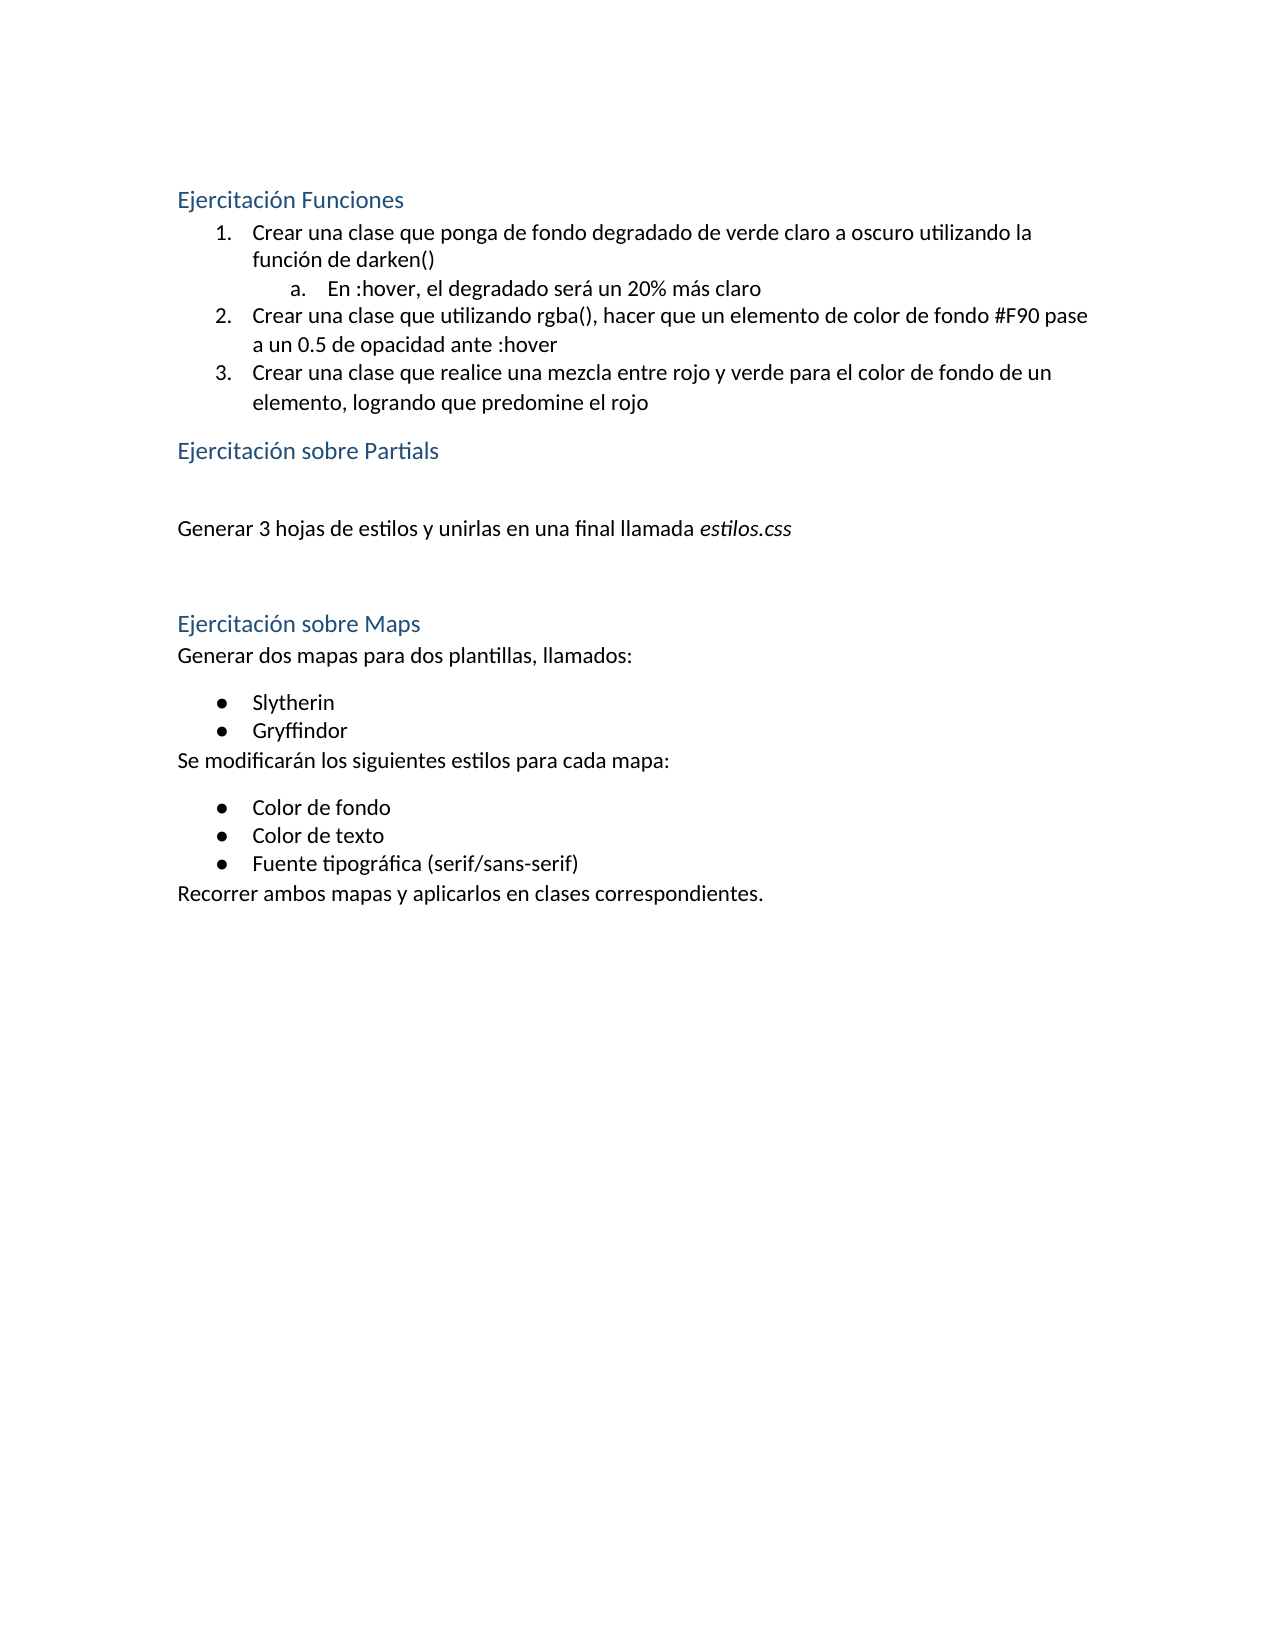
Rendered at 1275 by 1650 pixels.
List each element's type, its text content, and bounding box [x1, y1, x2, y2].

text Recorrer ambos mapas y aplicarlos en clases correspondientes. [177, 879, 1098, 907]
list Crear una clase que ponga de fondo degradado de verde claro a oscuro utilizando la función de darken() [215, 218, 1098, 274]
list Slytherin [215, 688, 1098, 716]
subtitle Ejercitación Funciones [177, 185, 1098, 215]
text Se modificarán los siguientes estilos para cada mapa: [177, 746, 1098, 774]
subtitle Ejercitación sobre Partials [177, 435, 1098, 465]
text Generar 3 hojas de estilos y unirlas en una final llamada estilos.css [177, 514, 1098, 543]
list Gryffindor [215, 716, 1098, 744]
list En :hover, el degradado será un 20% más claro [290, 274, 1098, 302]
list Crear una clase que realice una mezcla entre rojo y verde para el color de fondo de un elemento, logrando que predomine el rojo [215, 358, 1098, 416]
list Color de fondo [215, 793, 1098, 821]
list Fuente tipográfica (serif/sans-serif) [215, 849, 1098, 877]
text Generar dos mapas para dos plantillas, llamados: [177, 641, 1098, 669]
list Crear una clase que utilizando rgba(), hacer que un elemento de color de fondo #F90 pase a un 0.5 de opacidad ante :hover [215, 302, 1098, 358]
subtitle Ejercitación sobre Maps [177, 608, 1098, 639]
list Color de texto [215, 821, 1098, 849]
